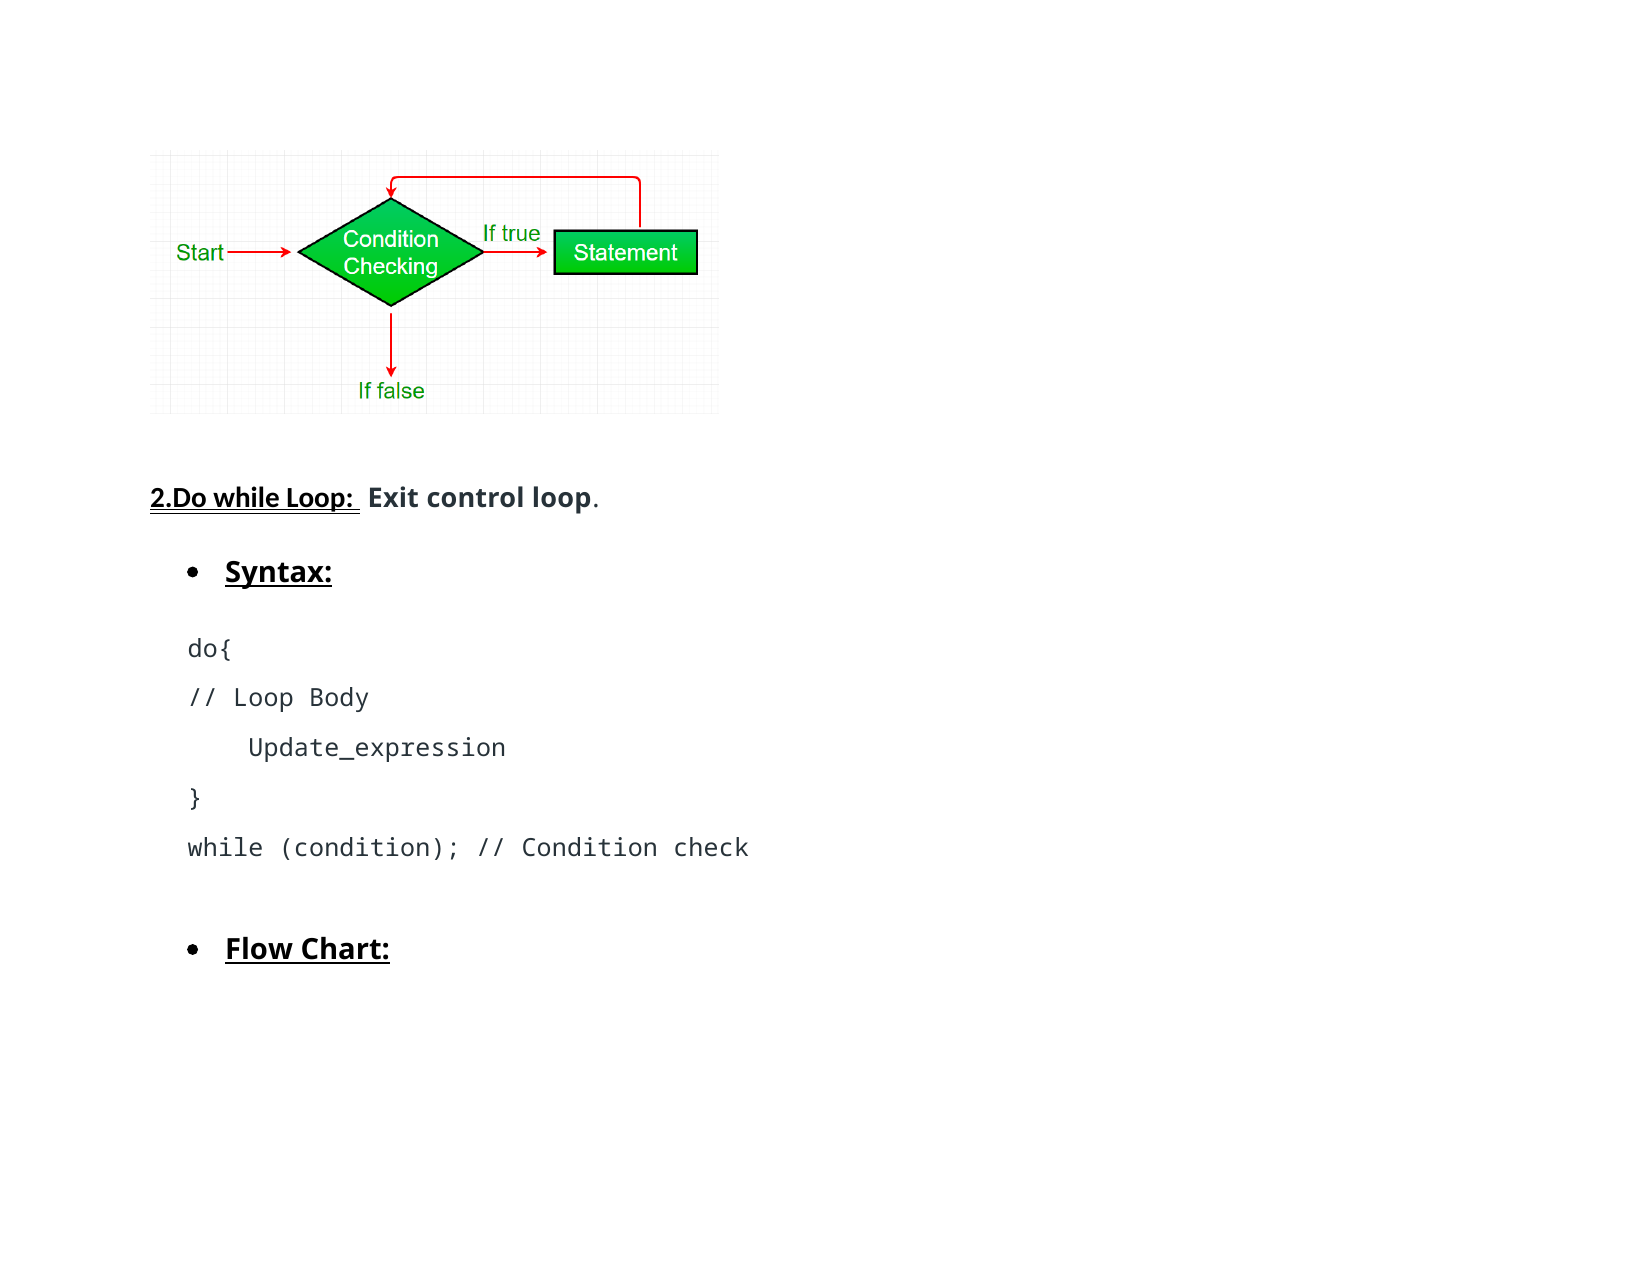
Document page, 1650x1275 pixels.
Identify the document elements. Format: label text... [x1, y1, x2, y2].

text 2.Do while Loop: Exit control loop. [150, 478, 1500, 515]
text // Loop Body [187, 680, 1500, 714]
list Syntax: [187, 551, 1500, 591]
list Flow Chart: [187, 928, 1500, 968]
picture [150, 150, 719, 414]
text while (condition); // Condition check [187, 829, 1500, 863]
text } [187, 779, 1500, 813]
text Update_expression [187, 730, 1500, 764]
text do{ [187, 630, 1500, 664]
